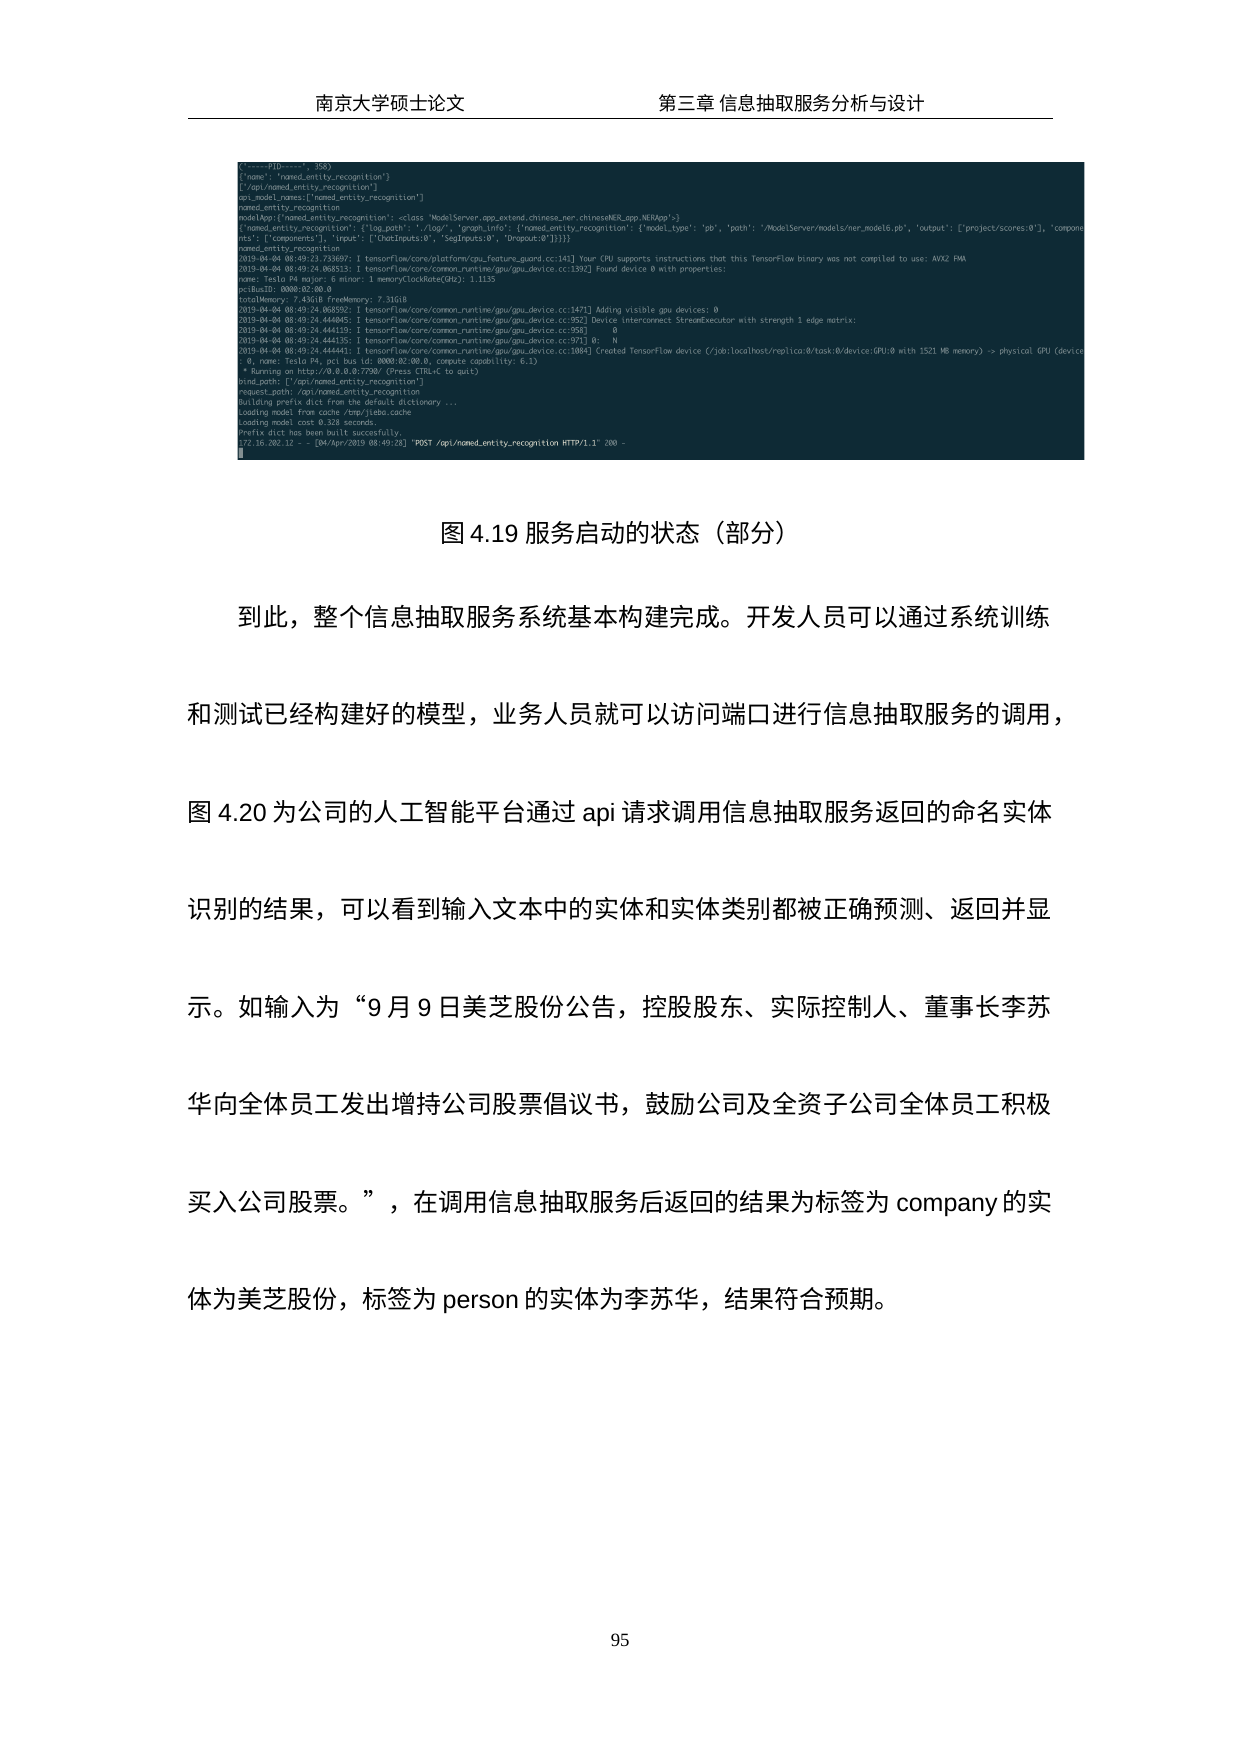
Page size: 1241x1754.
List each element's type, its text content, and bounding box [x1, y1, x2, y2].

picture [237, 162, 1085, 460]
text 图4.19 服务启动的状态（部分） [187, 499, 1053, 564]
text 到此，整个信息抽取服务系统基本构建完成。开发人员可以通过系统训练和测试已经构建好的模型，业务人员就可以访问端口进行信息抽取服务的调用，图4.20为公司的人工智能平台通过api请求调用信息抽取服务返回的命名实体识别的结果，可以看到输入文本中的实体和实体类别都被正确预测、返回并显示。如输入为“9月9日美芝股份公告，控股股东、实际控制人、董事长李苏华向全体员工发出增持公司股票倡议书，鼓励公司及全资子公司全体员工积极买入公司股票。”，在调用信息抽取服务后返回的结果为标签为company的实体为美芝股份，标签为person的实体为李苏华，结果符合预期。 [187, 583, 1053, 1330]
